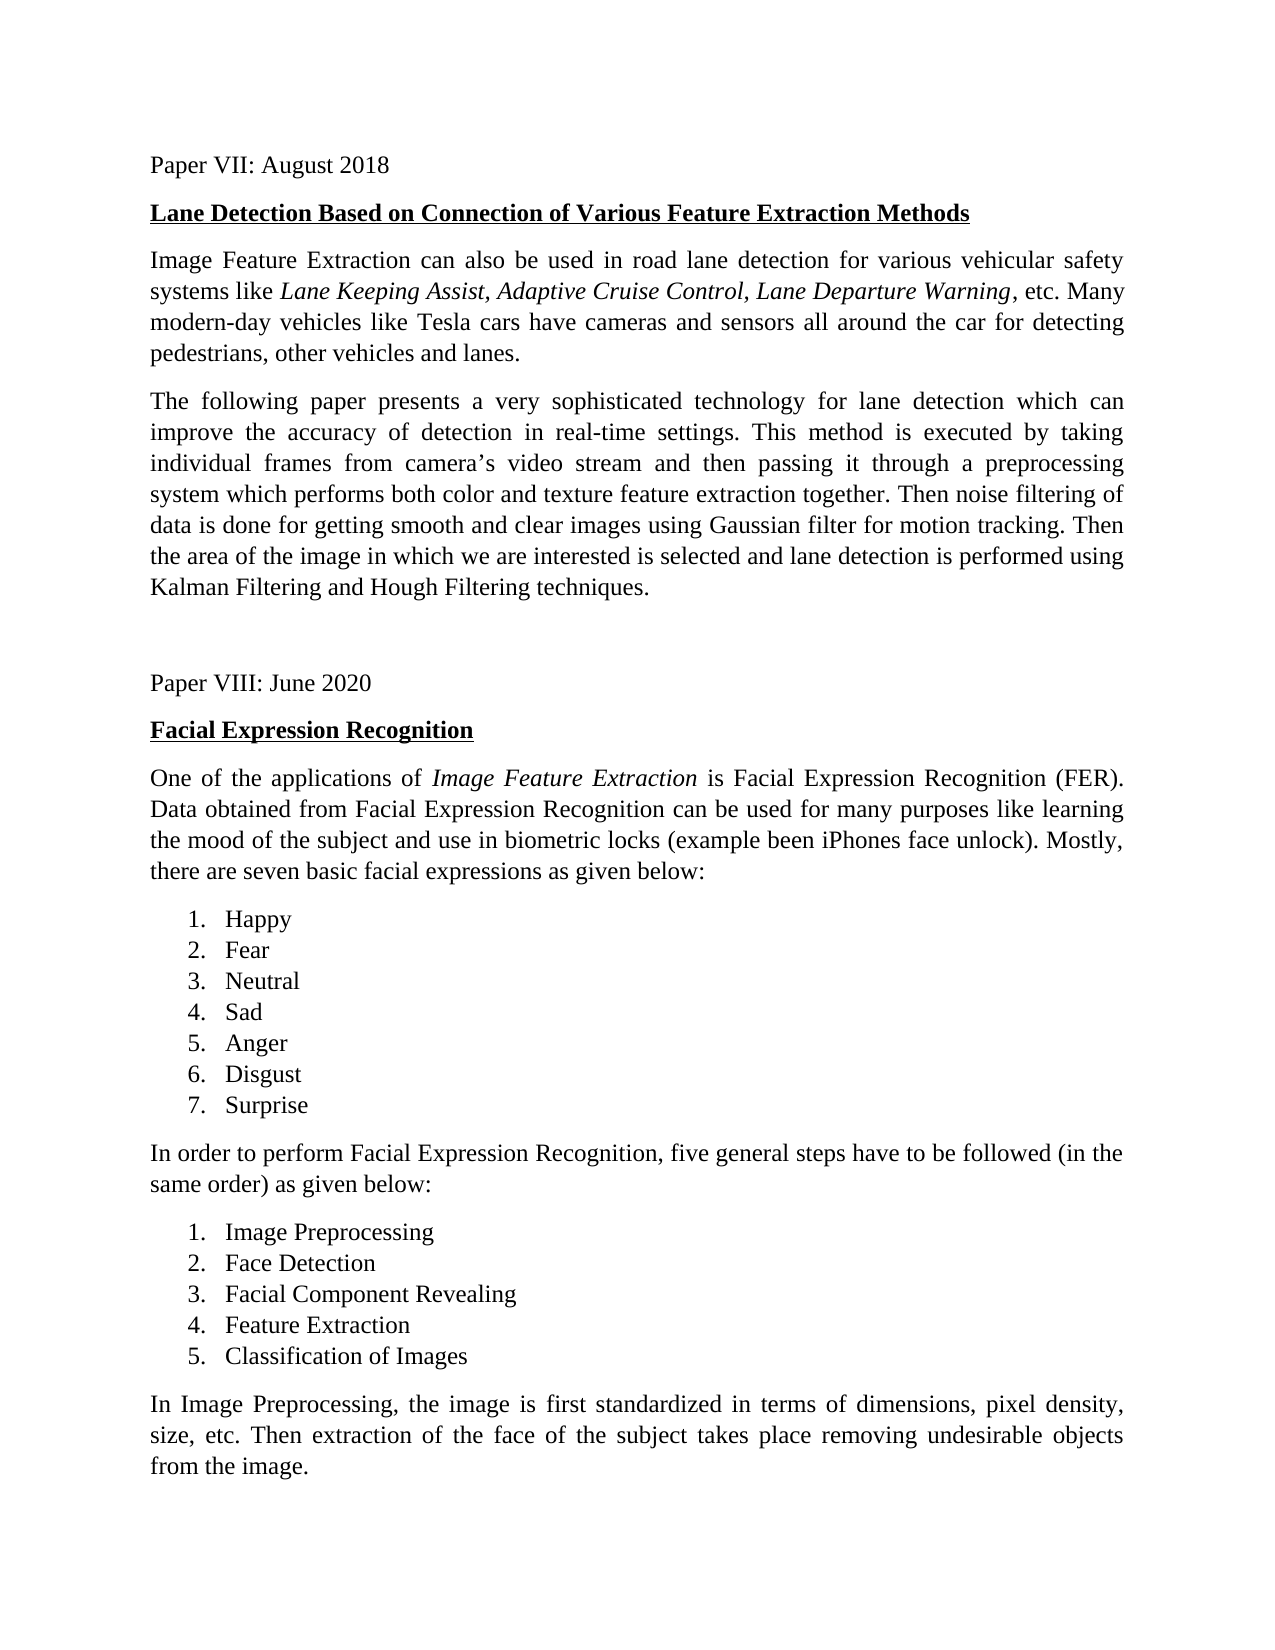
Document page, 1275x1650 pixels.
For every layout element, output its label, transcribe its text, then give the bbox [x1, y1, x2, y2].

text Lane Detection Based on Connection of Various Feature Extraction Methods [150, 198, 1125, 226]
list Neutral [187, 966, 1125, 995]
list Sad [187, 997, 1125, 1026]
text In Image Preprocessing, the image is first standardized in terms of dimensions, pixel density, size, etc. Then extraction of the face of the subject takes place removing undesirable objects from the image. [150, 1389, 1125, 1479]
list Classification of Images [187, 1341, 1125, 1370]
list Fear [187, 935, 1125, 964]
text Paper VIII: June 2020 [150, 668, 1125, 697]
list Anger [187, 1028, 1125, 1057]
list Face Detection [187, 1248, 1125, 1277]
text Image Feature Extraction can also be used in road lane detection for various vehicular safety systems like Lane Keeping Assist, Adaptive Cruise Control, Lane Departure Warning, etc. Many modern-day vehicles like Tesla cars have cameras and sensors all around the car for detecting pedestrians, other vehicles and lanes. [150, 245, 1125, 367]
text Facial Expression Recognition [150, 716, 1125, 744]
list Image Preprocessing [187, 1217, 1125, 1246]
text One of the applications of Image Feature Extraction is Facial Expression Recognition (FER). Data obtained from Facial Expression Recognition can be used for many purposes like learning the mood of the subject and use in biometric locks (example been iPhones face unlock). Mostly, there are seven basic facial expressions as given below: [150, 763, 1125, 885]
text In order to perform Facial Expression Recognition, five general steps have to be followed (in the same order) as given below: [150, 1138, 1125, 1198]
text The following paper presents a very sophisticated technology for lane detection which can improve the accuracy of detection in real-time settings. This method is executed by taking individual frames from camera’s video stream and then passing it through a preprocessing system which performs both color and texture feature extraction together. Then noise filtering of data is done for getting smooth and clear images using Gaussian filter for motion tracking. Then the area of the image in which we are interested is selected and lane detection is performed using Kalman Filtering and Hough Filtering techniques. [150, 386, 1125, 601]
list Feature Extraction [187, 1310, 1125, 1339]
list Facial Component Revealing [187, 1279, 1125, 1308]
text Paper VII: August 2018 [150, 150, 1125, 179]
list Disgust [187, 1059, 1125, 1088]
list Surprise [187, 1090, 1125, 1119]
list Happy [187, 904, 1125, 933]
